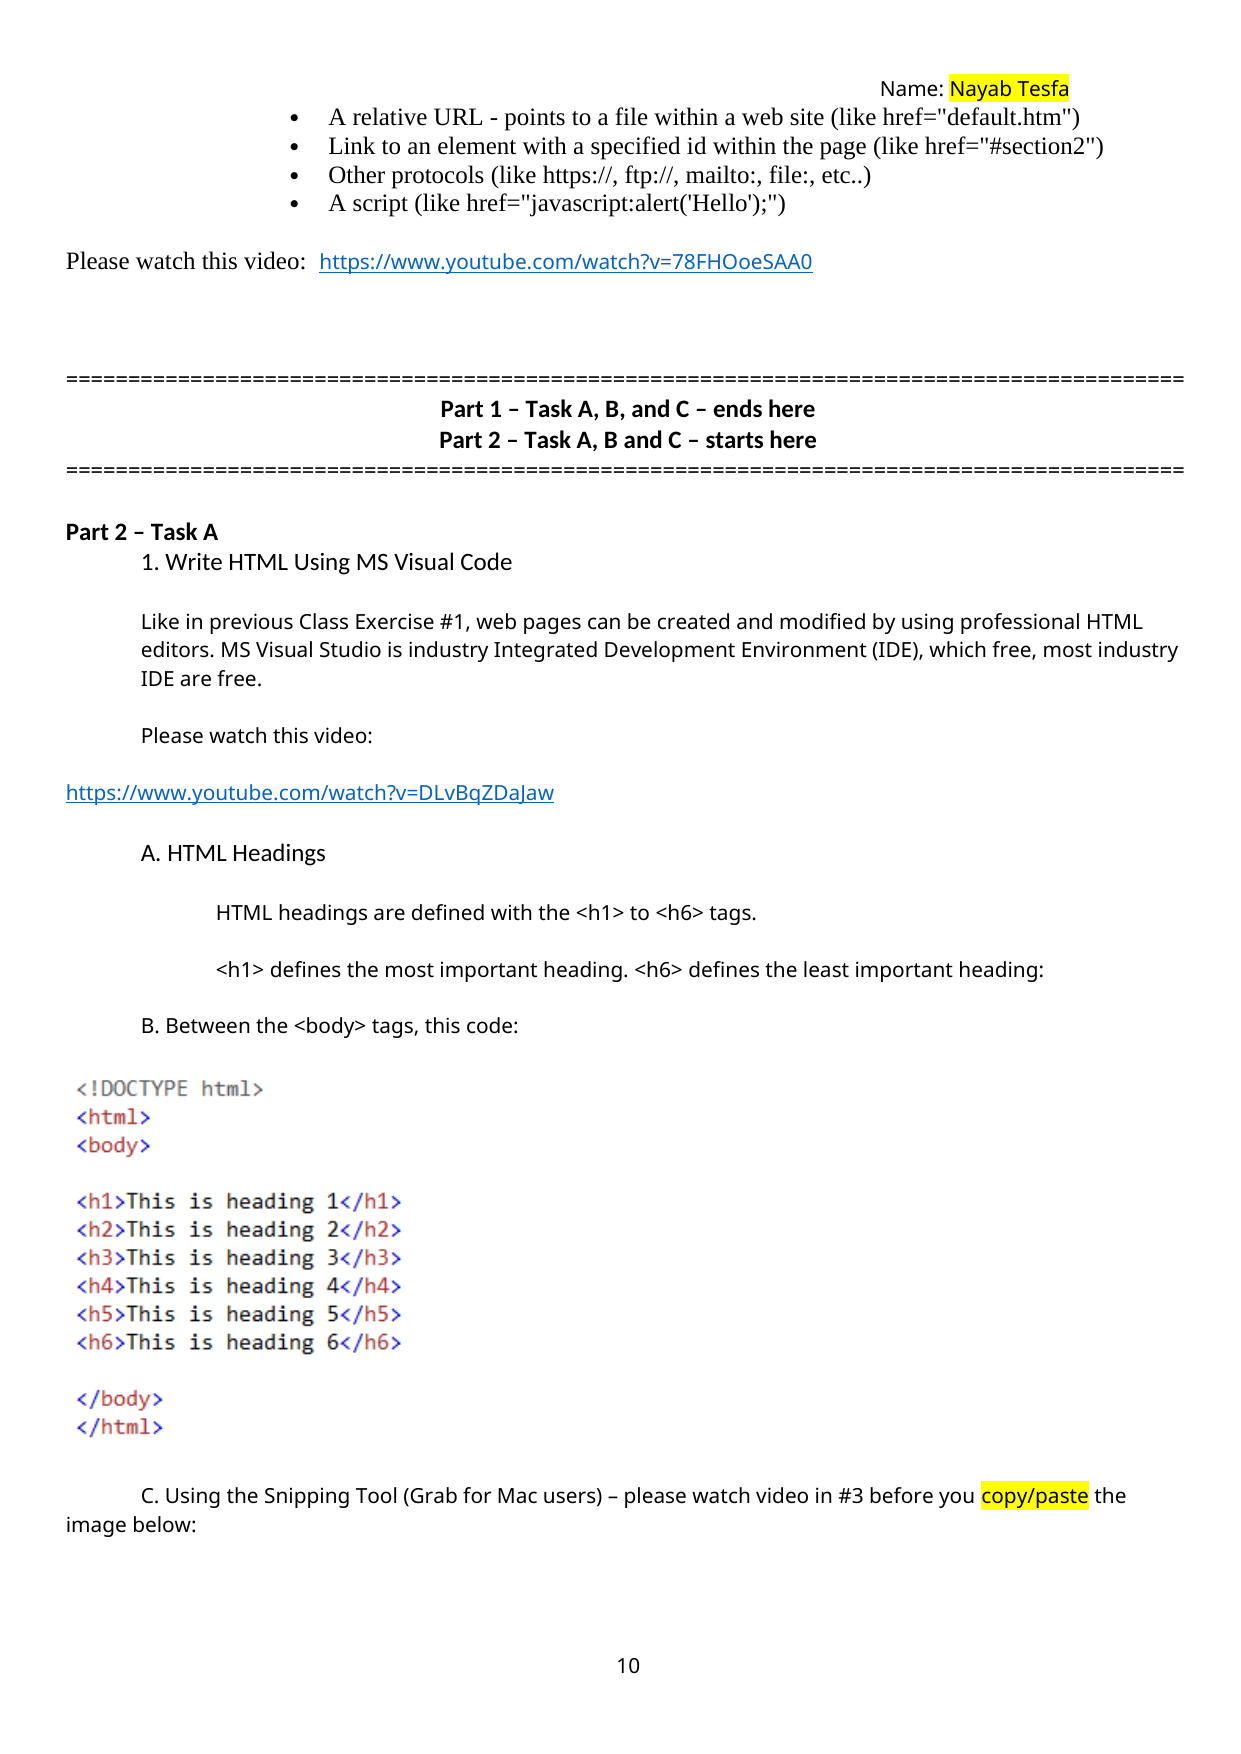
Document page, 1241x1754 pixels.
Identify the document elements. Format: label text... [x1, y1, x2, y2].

list A script (like href="javascript:alert('Hello');") [291, 188, 1191, 217]
text B. Between the <body> tags, this code: [66, 1012, 1191, 1040]
text https://www.youtube.com/watch?v=DLvBqZDaJaw [66, 778, 1191, 806]
text ========================================================================================== [66, 363, 1191, 393]
picture [65, 1068, 457, 1453]
text 1. Write HTML Using MS Visual Code [66, 546, 1191, 577]
text Part 1 – Task A, B, and C – ends here [66, 393, 1191, 424]
text <h1> defines the most important heading. <h6> defines the least important heading: [66, 955, 1191, 983]
text Please watch this video: [66, 721, 1191, 749]
text Like in previous Class Exercise #1, web pages can be created and modified by using professional HTML editors. MS Visual Studio is industry Integrated Development Environment (IDE), which free, most industry IDE are free. [141, 607, 1191, 692]
text A. HTML Headings [66, 837, 1191, 867]
text Part 2 – Task A, B and C – starts here [66, 424, 1191, 454]
list Other protocols (like https://, ftp://, mailto:, file:, etc..) [291, 160, 1191, 188]
list A relative URL - points to a file within a web site (like href="default.htm") [291, 102, 1191, 131]
text HTML headings are defined with the <h1> to <h6> tags. [66, 898, 1191, 926]
text Part 2 – Task A [66, 516, 1191, 546]
text C. Using the Snipping Tool (Grab for Mac users) – please watch video in #3 before you copy/paste the image below: [66, 1481, 1191, 1538]
list Link to an element with a specified id within the page (like href="#section2") [291, 131, 1191, 160]
text Please watch this video: https://www.youtube.com/watch?v=78FHOoeSAA0 [66, 246, 1191, 276]
text ========================================================================================== [66, 454, 1191, 485]
